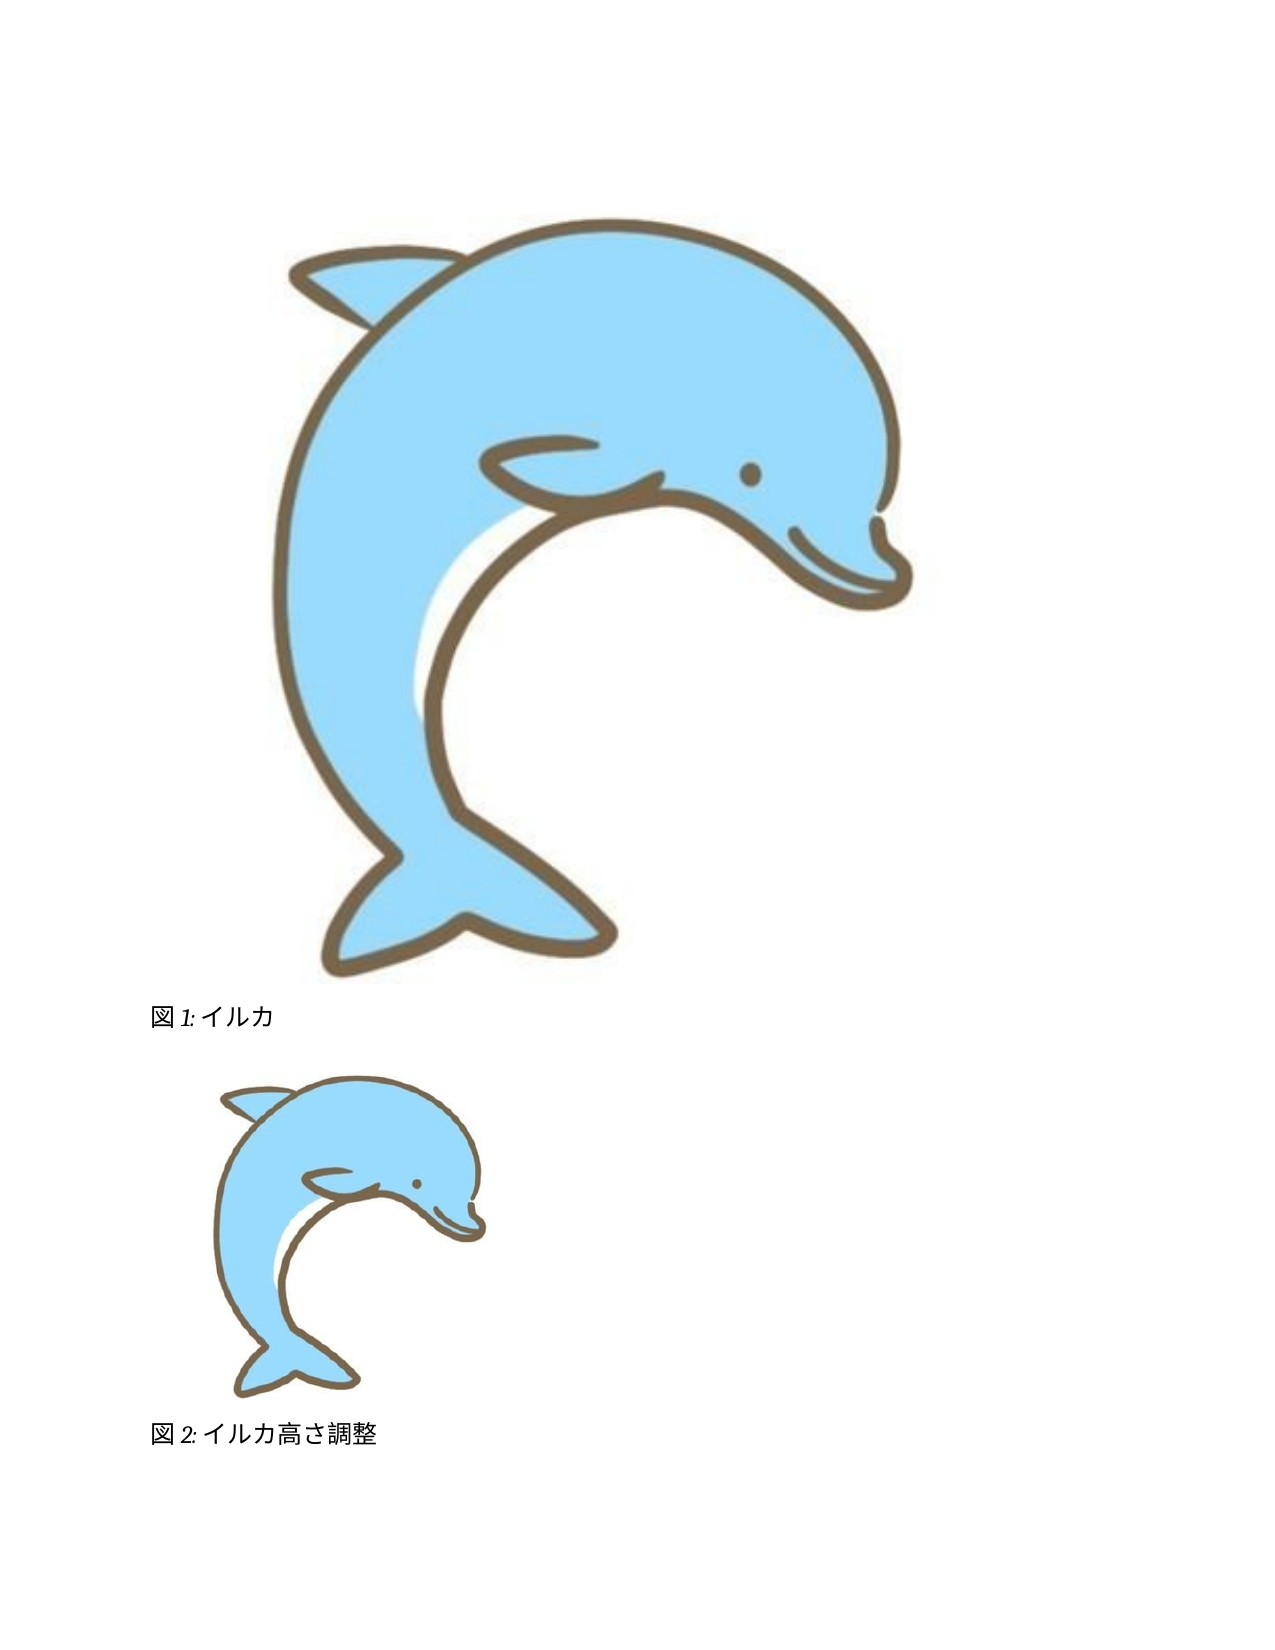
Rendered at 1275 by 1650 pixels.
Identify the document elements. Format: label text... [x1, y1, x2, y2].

picture [168, 1045, 524, 1400]
text 図 2: イルカ高さ調整 [150, 1421, 1125, 1449]
picture [168, 150, 1003, 984]
text 図 1: イルカ [150, 1004, 1125, 1033]
